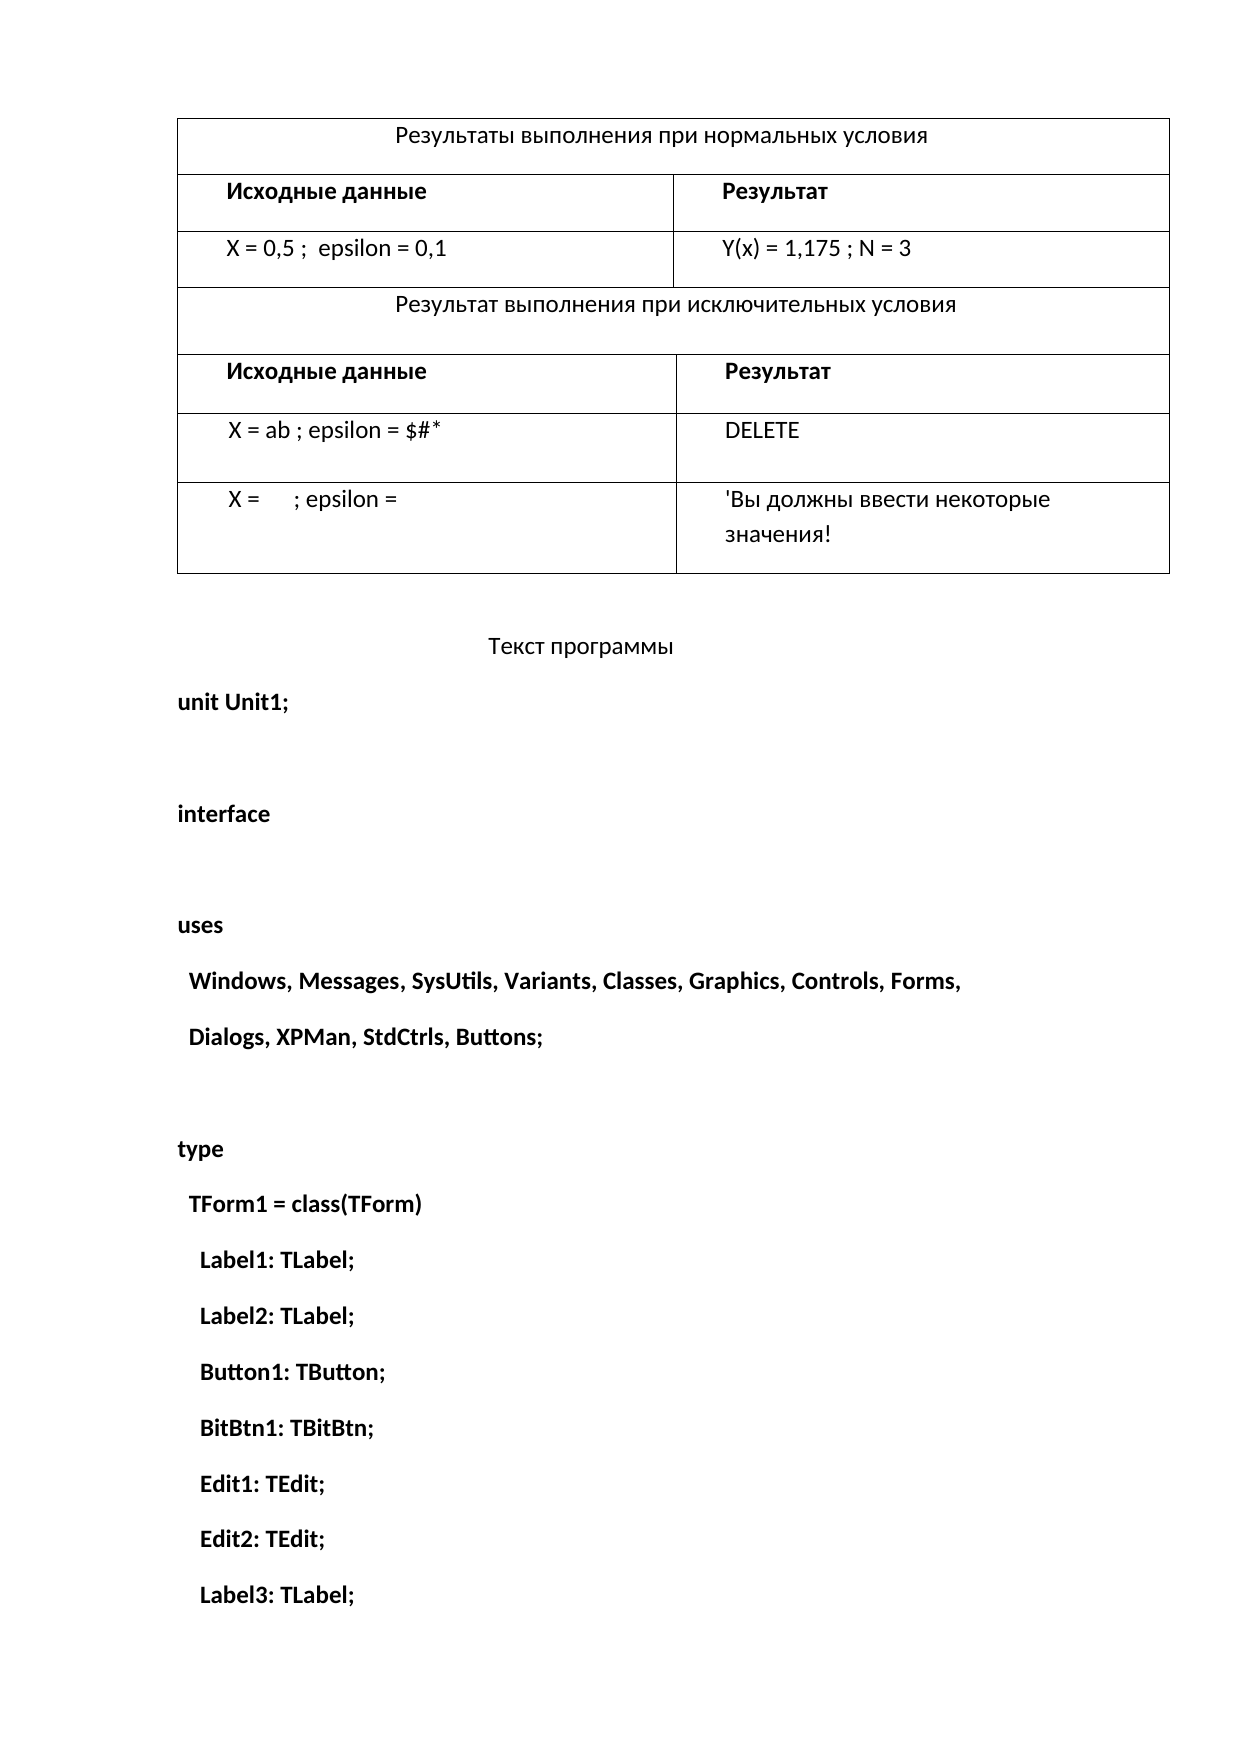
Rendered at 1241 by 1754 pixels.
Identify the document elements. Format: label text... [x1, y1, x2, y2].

table_cell Исходные данные [178, 175, 673, 231]
table_cell Результат [677, 355, 1169, 413]
text Текст программы [177, 630, 1152, 661]
text Label2: TLabel; [177, 1300, 1152, 1331]
text Label3: TLabel; [177, 1579, 1152, 1610]
text BitBtn1: TBitBtn; [177, 1412, 1152, 1442]
text Button1: TButton; [177, 1356, 1152, 1387]
table_cell Y(x) = 1,175 ; N = 3 [674, 232, 1169, 287]
table_cell DELETE [677, 414, 1169, 482]
table_cell Исходные данные [178, 355, 676, 413]
text unit Unit1; [177, 686, 1152, 717]
table_cell 'Вы должны ввести некоторые значения! [677, 483, 1169, 573]
text type [177, 1133, 1152, 1163]
table_cell X = 0,5 ; epsilon = 0,1 [178, 232, 673, 287]
text TForm1 = class(TForm) [177, 1188, 1152, 1219]
table_cell X = ; epsilon = [178, 483, 676, 573]
text Edit2: TEdit; [177, 1523, 1152, 1554]
text Edit1: TEdit; [177, 1468, 1152, 1498]
table_cell Результат [674, 175, 1169, 231]
text Windows, Messages, SysUtils, Variants, Classes, Graphics, Controls, Forms, [177, 965, 1152, 996]
text uses [177, 909, 1152, 940]
table_cell Результат выполнения при исключительных условия [178, 288, 1169, 354]
text Label1: TLabel; [177, 1244, 1152, 1275]
table_cell X = ab ; epsilon = $#* [178, 414, 676, 482]
text Dialogs, XPMan, StdCtrls, Buttons; [177, 1021, 1152, 1052]
table_header Результаты выполнения при нормальных условия [178, 119, 1169, 174]
text interface [177, 798, 1152, 828]
